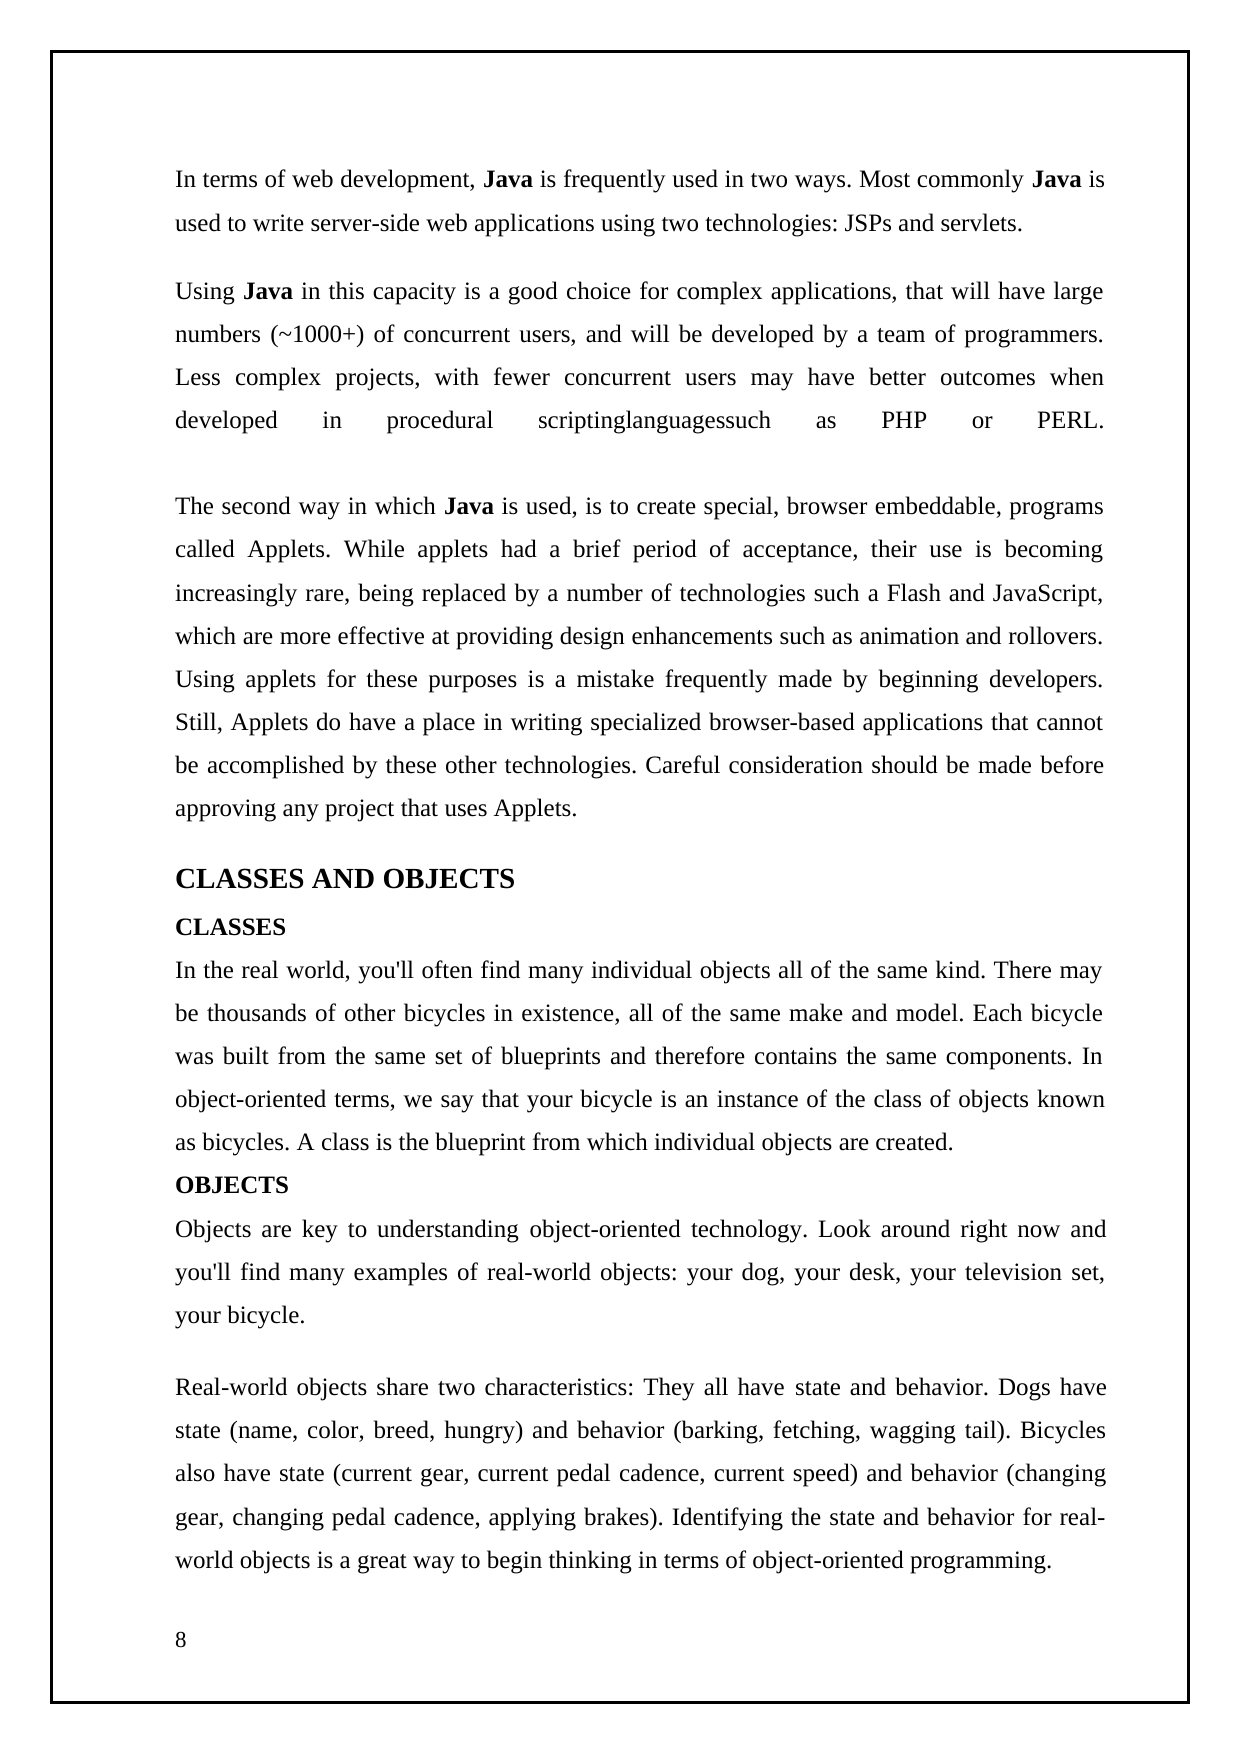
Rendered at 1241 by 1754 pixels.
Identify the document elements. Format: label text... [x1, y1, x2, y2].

text In terms of web development, Java is frequently used in two ways. Most commonly Java is used to write server-side web applications using two technologies: JSPs and servlets. [175, 164, 1105, 236]
text Objects [175, 1171, 1107, 1199]
text Classes and Objects [175, 861, 1107, 895]
text In the real world, you'll often find many individual objects all of the same kind. There may be thousands of other bicycles in existence, all of the same make and model. Each bicycle was built from the same set of blueprints and therefore contains the same components. In object-oriented terms, we say that your bicycle is an instance of the class of objects known as bicycles. A class is the blueprint from which individual objects are created. [175, 955, 1105, 1156]
text Using Java in this capacity is a good choice for complex applications, that will have large numbers (~1000+) of concurrent users, and will be developed by a team of programmers. Less complex projects, with fewer concurrent users may have better outcomes when developed in procedural scriptinglanguagessuch as PHP or PERL. The second way in which Java is used, is to create special, browser embeddable, programs called Applets. While applets had a brief period of acceptance, their use is becoming increasingly rare, being replaced by a number of technologies such a Flash and JavaScript, which are more effective at providing design enhancements such as animation and rollovers. Using applets for these purposes is a mistake frequently made by beginning developers. Still, Applets do have a place in writing specialized browser-based applications that cannot be accomplished by these other technologies. Careful consideration should be made before approving any project that uses Applets. [175, 276, 1105, 822]
text Real-world objects share two characteristics: They all have state and behavior. Dogs have state (name, color, breed, hungry) and behavior (barking, fetching, wagging tail). Bicycles also have state (current gear, current pedal cadence, current speed) and behavior (changing gear, changing pedal cadence, applying brakes). Identifying the state and behavior for real-world objects is a great way to begin thinking in terms of object-oriented programming. [175, 1372, 1107, 1573]
text Objects are key to understanding object-oriented technology. Look around right now and you'll find many examples of real-world objects: your dog, your desk, your television set, your bicycle. [175, 1214, 1107, 1329]
text Classes [175, 912, 1107, 941]
